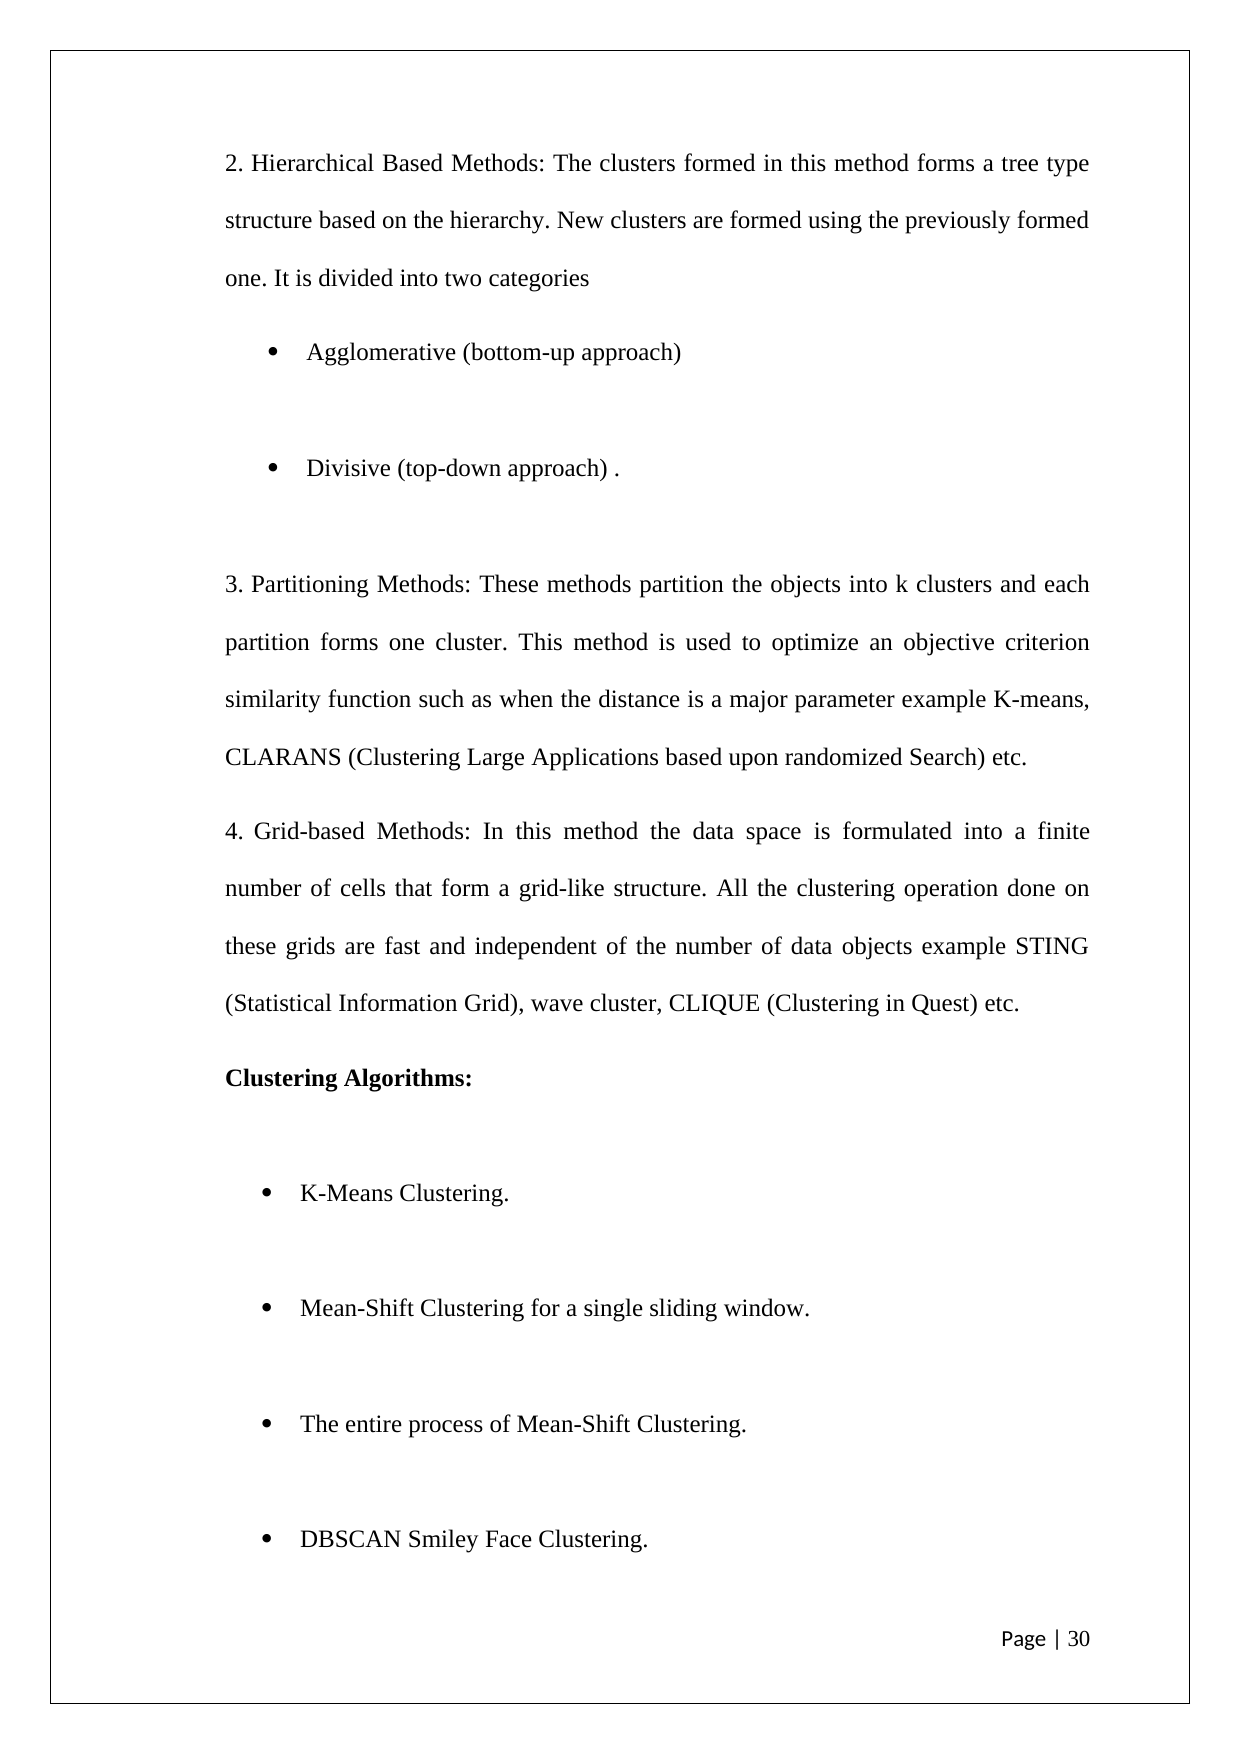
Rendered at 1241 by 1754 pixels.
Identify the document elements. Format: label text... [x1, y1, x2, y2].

list Mean-Shift Clustering for a single sliding window. [262, 1293, 1171, 1322]
list DBSCAN Smiley Face Clustering. [262, 1524, 1171, 1553]
list Agglomerative (bottom-up approach) [268, 337, 1171, 366]
list Hierarchical Based Methods: The clusters formed in this method forms a tree type structure based on the hierarchy. New clusters are formed using the previously formed one. It is divided into two categories [225, 148, 1090, 292]
list Divisive (top-down approach) . [268, 453, 1171, 482]
list The entire process of Mean-Shift Clustering. [262, 1409, 1171, 1437]
list Partitioning Methods: These methods partition the objects into k clusters and each partition forms one cluster. This method is used to optimize an objective criterion similarity function such as when the distance is a major parameter example K-means, CLARANS (Clustering Large Applications based upon randomized Search) etc. [225, 569, 1091, 771]
list K-Means Clustering. [262, 1178, 1171, 1206]
list Grid-based Methods: In this method the data space is formulated into a finite number of cells that form a grid-like structure. All the clustering operation done on these grids are fast and independent of the number of data objects example STING (Statistical Information Grid), wave cluster, CLIQUE (Clustering in Quest) etc. [225, 816, 1090, 1017]
subtitle Clustering Algorithms: [225, 1063, 1171, 1091]
